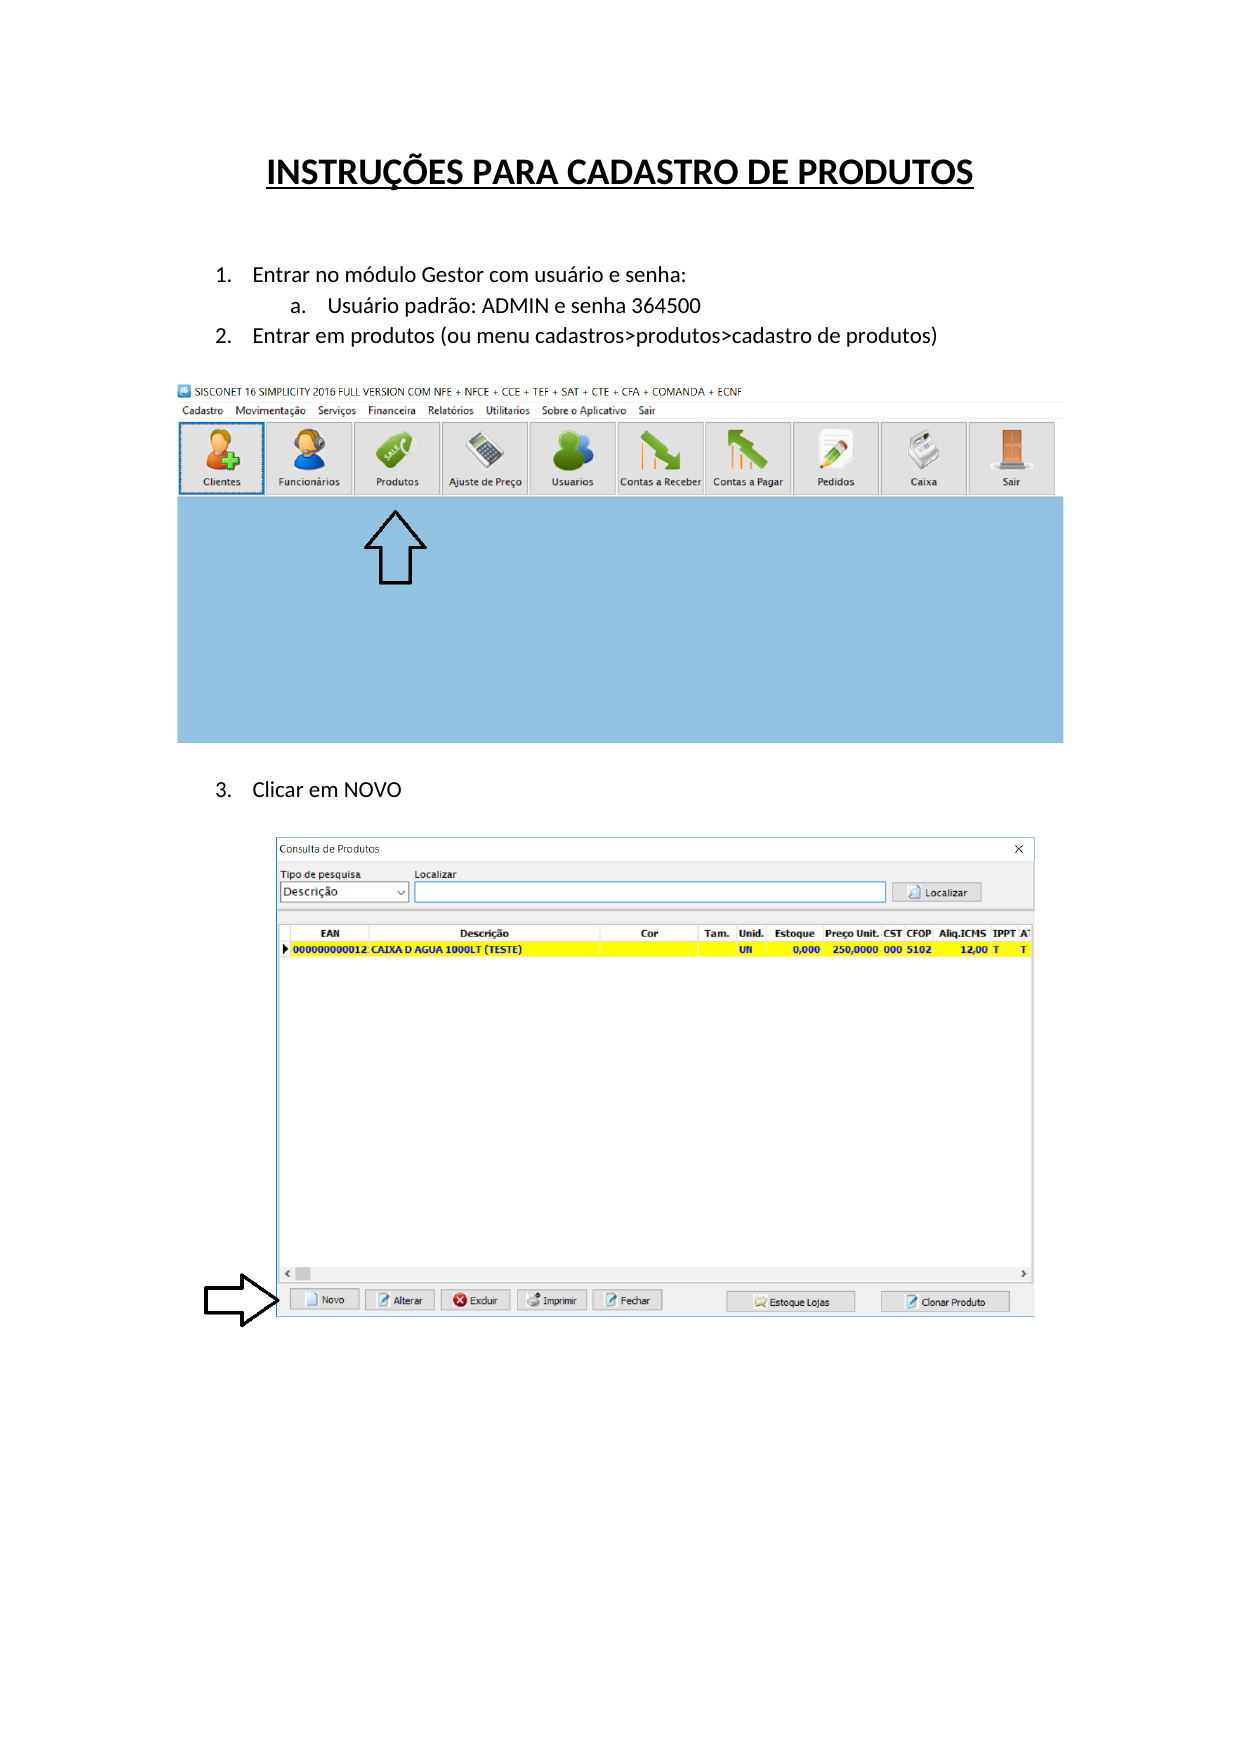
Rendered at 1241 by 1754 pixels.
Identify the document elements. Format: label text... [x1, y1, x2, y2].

picture [177, 381, 1064, 743]
list Usuário padrão: ADMIN e senha 364500 [290, 291, 1063, 319]
text INSTRUÇÕES PARA CADASTRO DE PRODUTOS [177, 148, 1063, 193]
picture [177, 822, 1063, 1355]
list Entrar no módulo Gestor com usuário e senha: [215, 261, 1063, 289]
list Clicar em NOVO [215, 775, 1063, 803]
list Entrar em produtos (ou menu cadastros>produtos>cadastro de produtos) [215, 321, 1063, 349]
